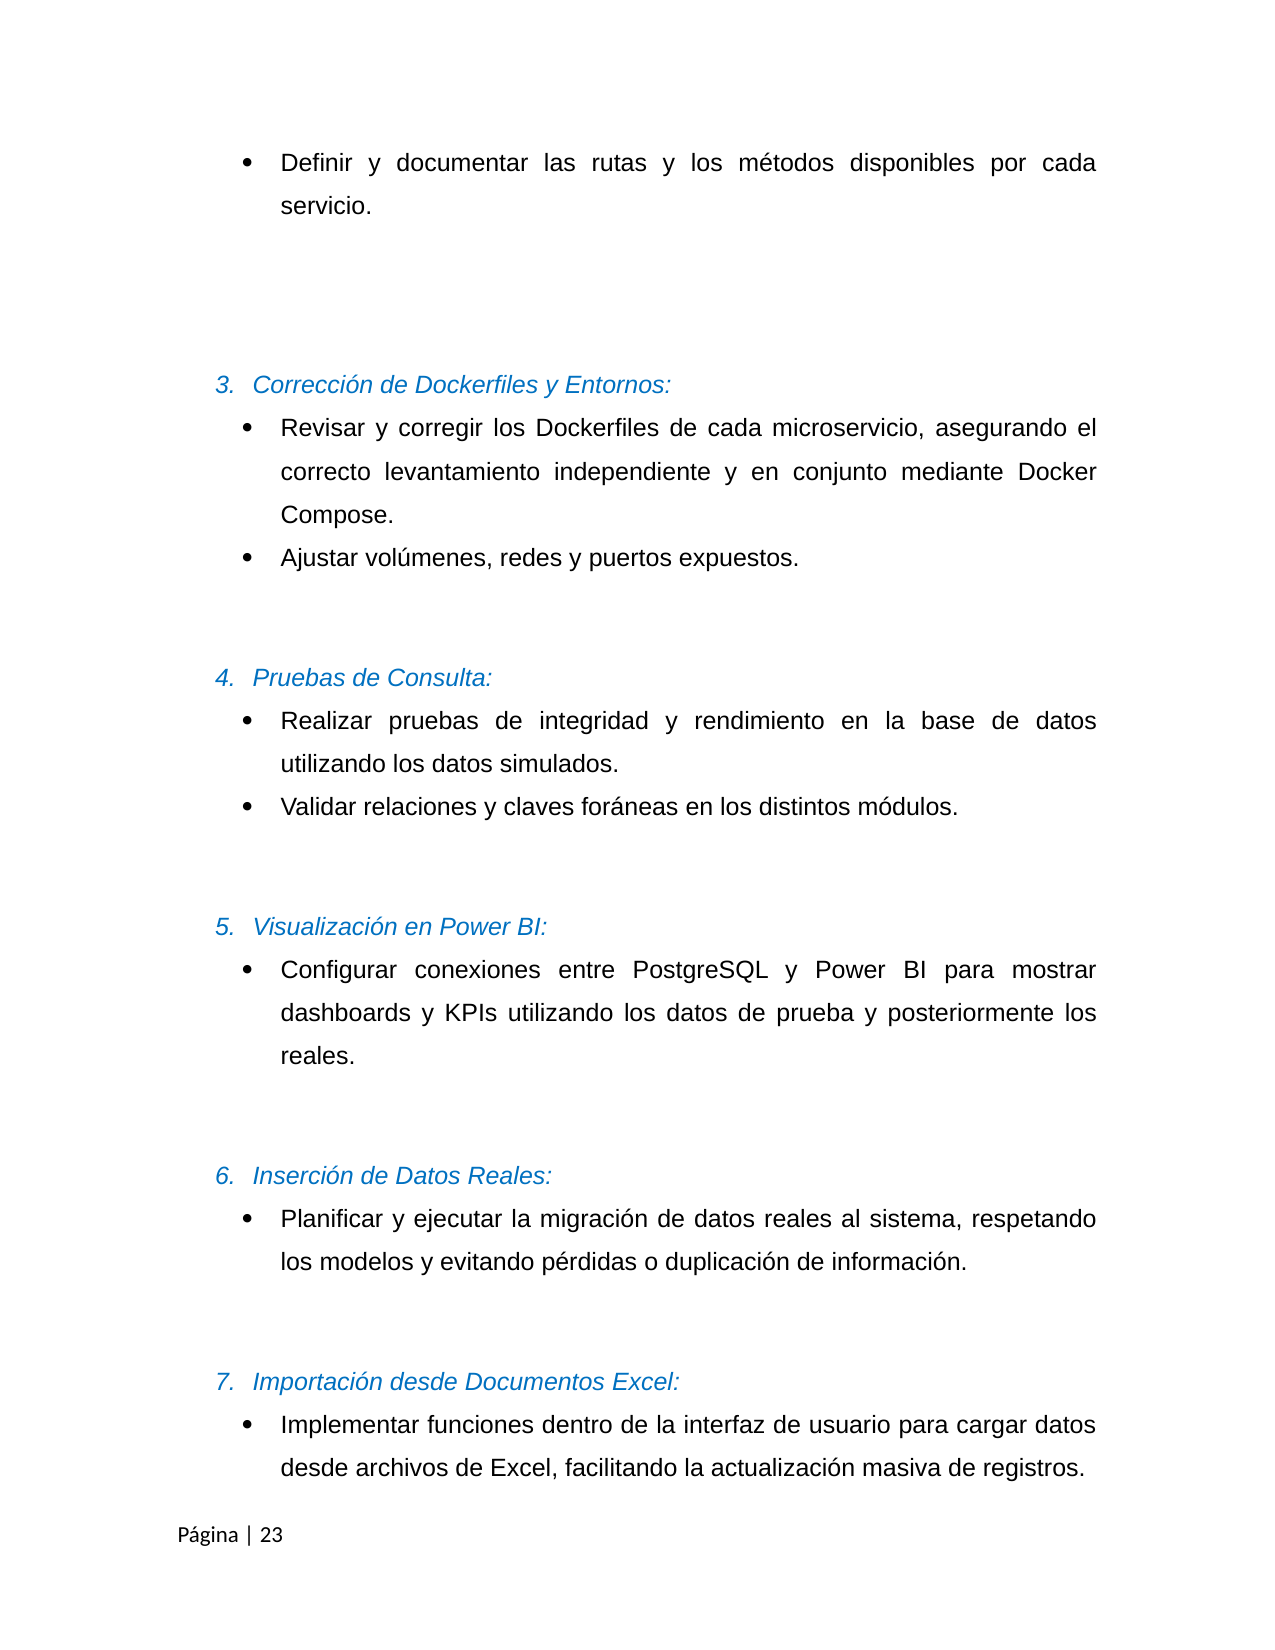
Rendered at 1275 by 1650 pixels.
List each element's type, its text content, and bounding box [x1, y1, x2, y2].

list Revisar y corregir los Dockerfiles de cada microservicio, asegurando el correcto levantamiento independiente y en conjunto mediante Docker Compose. [243, 413, 1098, 528]
list Visualización en Power BI: [215, 912, 1098, 940]
list Pruebas de Consulta: [215, 662, 1098, 691]
list Ajustar volúmenes, redes y puertos expuestos. [243, 543, 1098, 572]
list Importación desde Documentos Excel: [215, 1367, 1098, 1395]
list Corrección de Dockerfiles y Entornos: [215, 370, 1098, 399]
list Implementar funciones dentro de la interfaz de usuario para cargar datos desde archivos de Excel, facilitando la actualización masiva de registros. [243, 1410, 1098, 1482]
list Validar relaciones y claves foráneas en los distintos módulos. [243, 792, 1098, 821]
list Realizar pruebas de integridad y rendimiento en la base de datos utilizando los datos simulados. [243, 706, 1098, 778]
list Planificar y ejecutar la migración de datos reales al sistema, respetando los modelos y evitando pérdidas o duplicación de información. [243, 1204, 1098, 1276]
list Definir y documentar las rutas y los métodos disponibles por cada servicio. [243, 148, 1098, 219]
list Configurar conexiones entre PostgreSQL y Power BI para mostrar dashboards y KPIs utilizando los datos de prueba y posteriormente los reales. [243, 955, 1098, 1070]
list Inserción de Datos Reales: [215, 1161, 1098, 1189]
